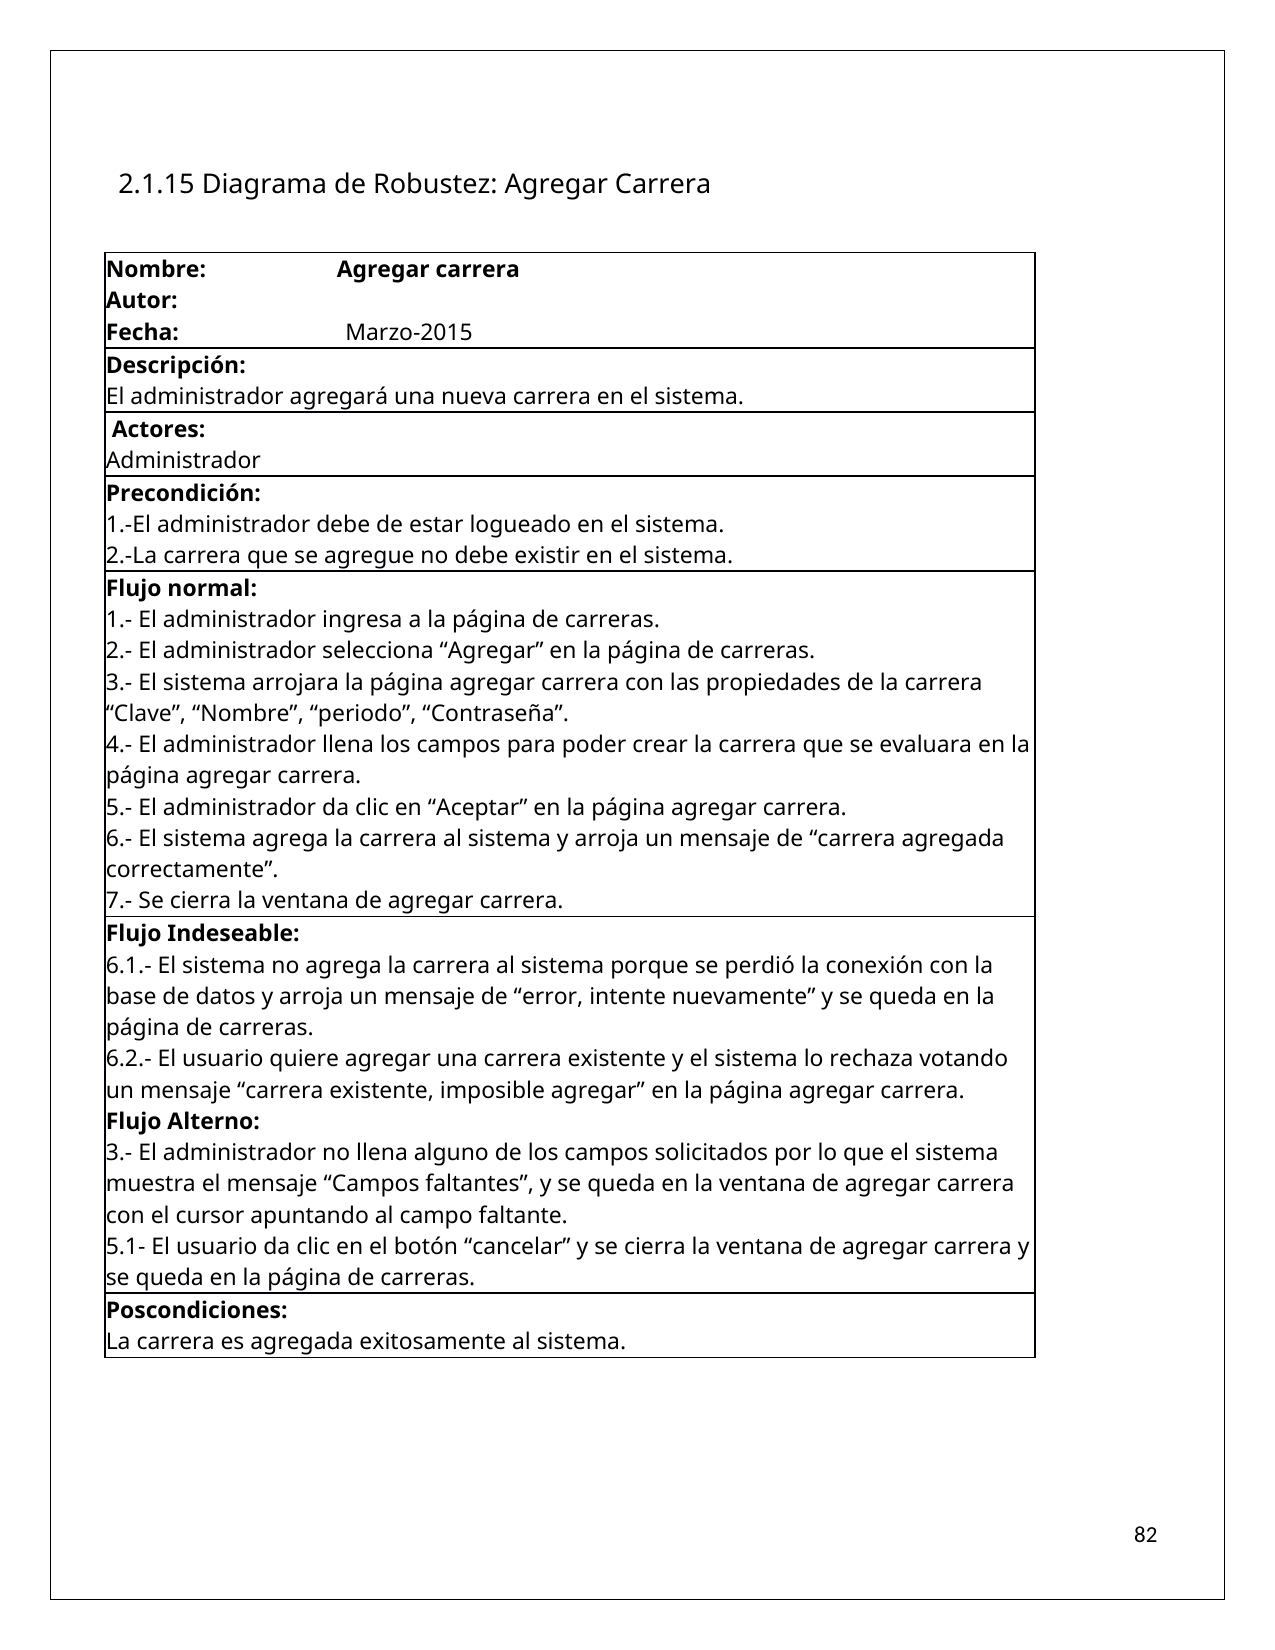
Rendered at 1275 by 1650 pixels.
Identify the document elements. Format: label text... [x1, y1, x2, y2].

table_cell Flujo Indeseable: 6.1.- El sistema no agrega la carrera al sistema porque se perdió la conexión con la base de datos y arroja un mensaje de “error, intente nuevamente” y se queda en la página de carreras. 6.2.- El usuario quiere agregar una carrera existente y el sistema lo rechaza votando un mensaje “carrera existente, imposible agregar” en la página agregar carrera. Flujo Alterno: 3.- El administrador no llena alguno de los campos solicitados por lo que el sistema muestra el mensaje “Campos faltantes”, y se queda en la ventana de agregar carrera con el cursor apuntando al campo faltante. 5.1- El usuario da clic en el botón “cancelar” y se cierra la ventana de agregar carrera y se queda en la página de carreras. [106, 917, 1034, 1292]
table_header Nombre: Agregar carrera Autor: Fecha: Marzo-2015 [106, 253, 1034, 347]
table_cell Actores: Administrador [106, 413, 1034, 475]
subtitle 2.1.15 Diagrama de Robustez: Agregar Carrera [118, 165, 1157, 202]
table_cell Descripción: El administrador agregará una nueva carrera en el sistema. [106, 349, 1034, 411]
table_cell Flujo normal: 1.- El administrador ingresa a la página de carreras. 2.- El administrador selecciona “Agregar” en la página de carreras. 3.- El sistema arrojara la página agregar carrera con las propiedades de la carrera “Clave”, “Nombre”, “periodo”, “Contraseña”. 4.- El administrador llena los campos para poder crear la carrera que se evaluara en la página agregar carrera. 5.- El administrador da clic en “Aceptar” en la página agregar carrera. 6.- El sistema agrega la carrera al sistema y arroja un mensaje de “carrera agregada correctamente”. 7.- Se cierra la ventana de agregar carrera. [106, 572, 1034, 916]
table_cell Precondición: 1.-El administrador debe de estar logueado en el sistema. 2.-La carrera que se agregue no debe existir en el sistema. [106, 477, 1034, 570]
table_cell Poscondiciones: La carrera es agregada exitosamente al sistema. [106, 1294, 1034, 1356]
